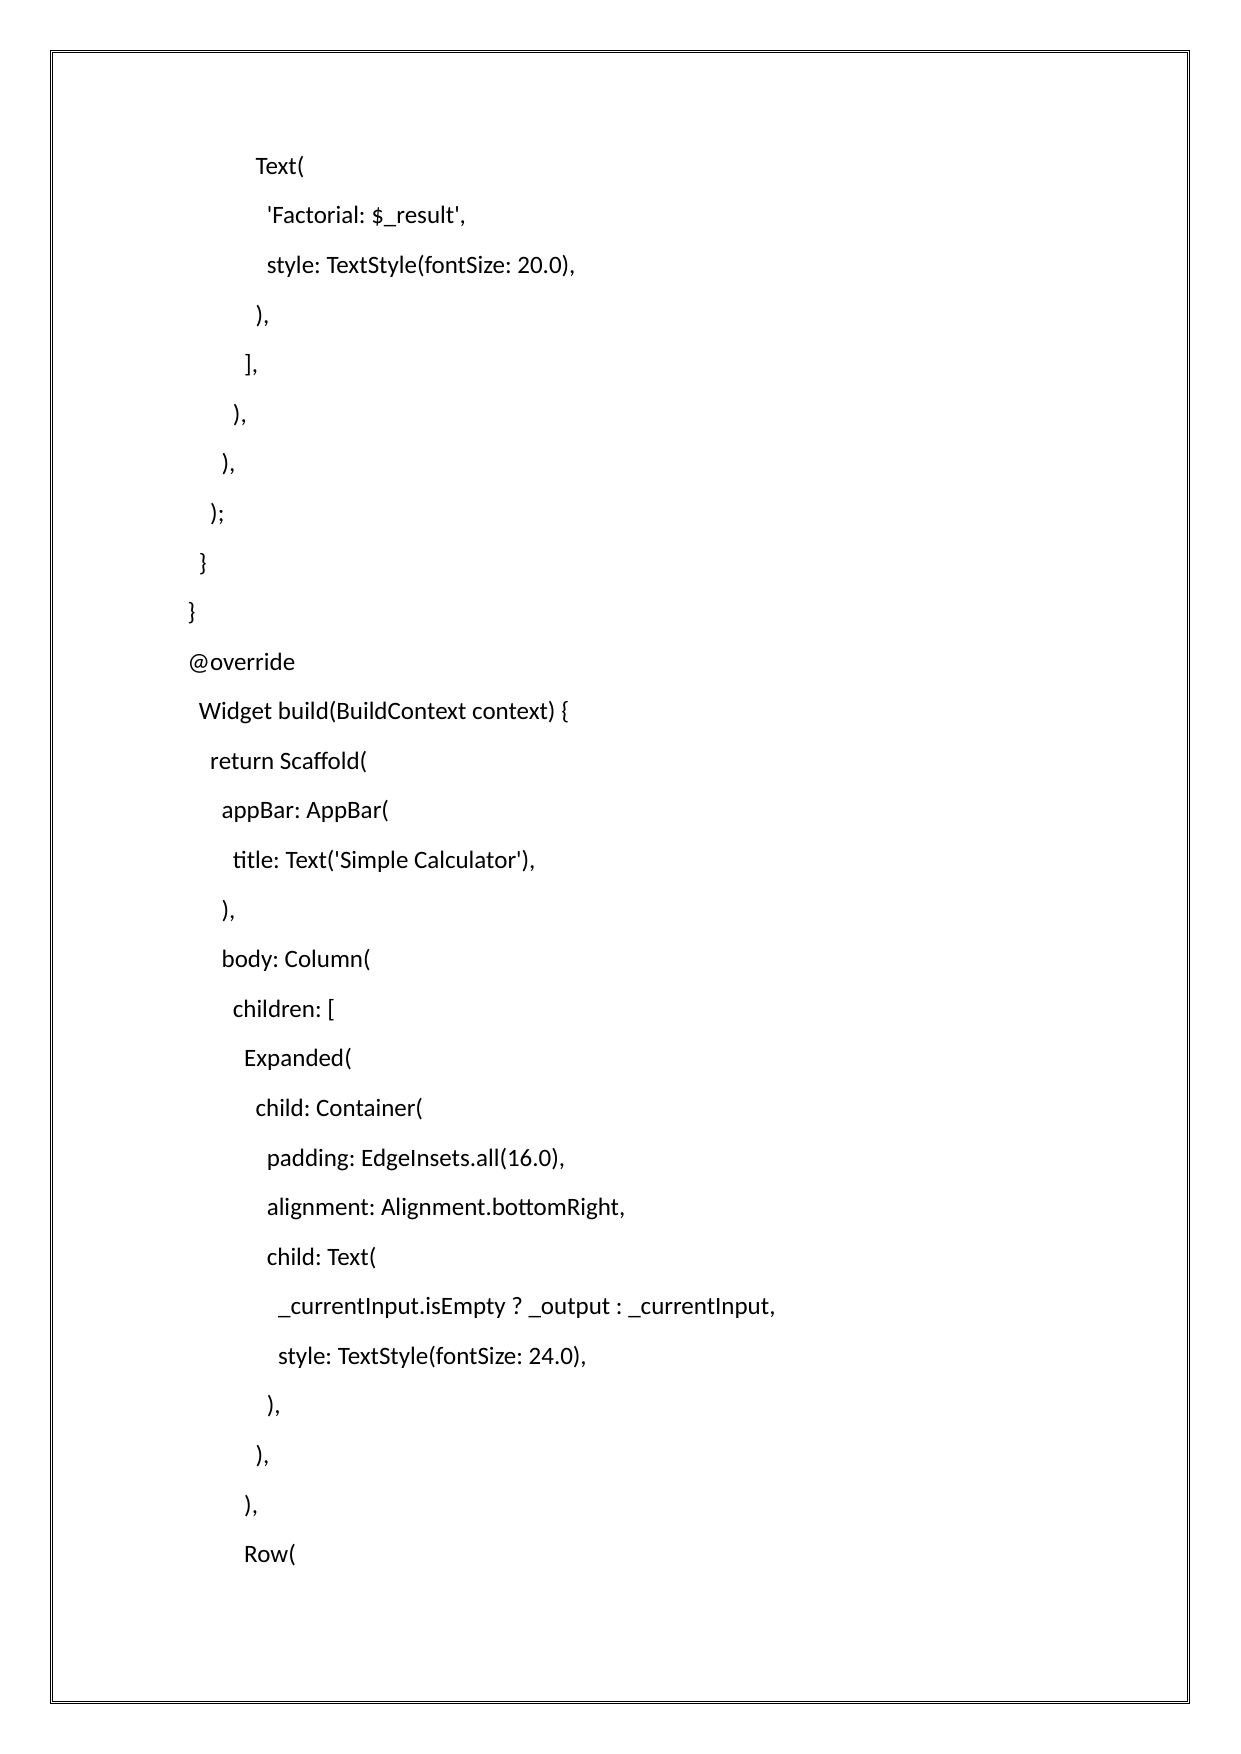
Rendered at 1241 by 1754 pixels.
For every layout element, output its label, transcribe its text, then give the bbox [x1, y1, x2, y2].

text Row( [187, 1538, 1053, 1569]
text body: Column( [187, 943, 1053, 974]
text ), [187, 447, 1053, 478]
text Widget build(BuildContext context) { [187, 695, 1053, 726]
text ), [187, 398, 1053, 428]
text title: Text('Simple Calculator'), [187, 844, 1053, 875]
text padding: EdgeInsets.all(16.0), [187, 1142, 1053, 1172]
text appBar: AppBar( [187, 794, 1053, 825]
text } [187, 596, 1053, 627]
text ), [187, 1489, 1053, 1519]
text Expanded( [187, 1042, 1053, 1073]
text alignment: Alignment.bottomRight, [187, 1191, 1053, 1222]
text children: [ [187, 993, 1053, 1023]
text _currentInput.isEmpty ? _output : _currentInput, [187, 1290, 1053, 1321]
text return Scaffold( [187, 745, 1053, 776]
text child: Container( [187, 1092, 1053, 1123]
text style: TextStyle(fontSize: 20.0), [187, 249, 1053, 280]
text ); [187, 497, 1053, 528]
text style: TextStyle(fontSize: 24.0), [187, 1340, 1053, 1371]
text Text( [187, 150, 1053, 181]
text ), [187, 1389, 1053, 1420]
text 'Factorial: $_result', [187, 199, 1053, 230]
text } [187, 547, 1053, 577]
text ), [187, 299, 1053, 329]
text ), [187, 1439, 1053, 1470]
text ], [187, 348, 1053, 379]
text ), [187, 894, 1053, 924]
text child: Text( [187, 1241, 1053, 1271]
text @override [187, 646, 1053, 676]
